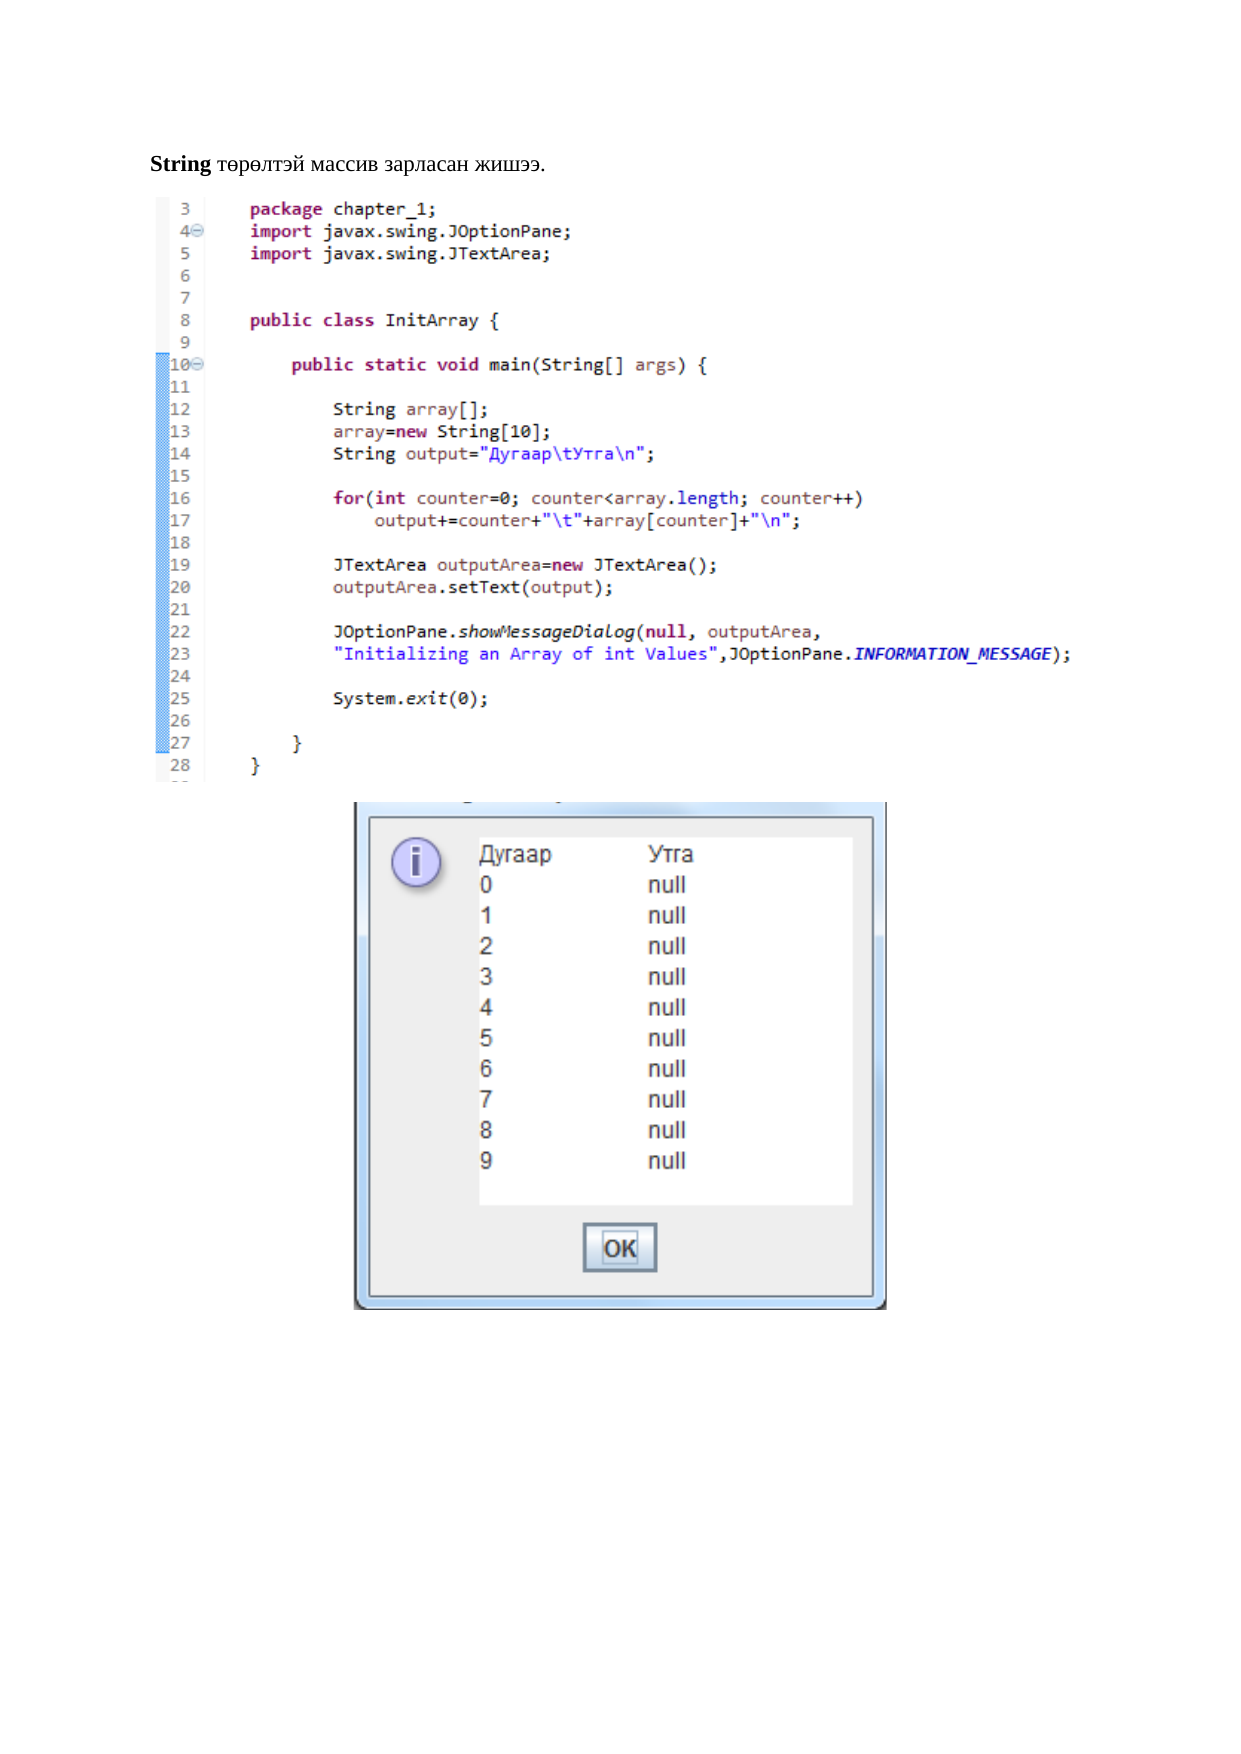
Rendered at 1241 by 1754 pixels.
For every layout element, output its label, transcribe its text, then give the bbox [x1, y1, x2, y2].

picture [353, 802, 887, 1310]
picture [155, 197, 1085, 782]
text String төрөлтэй массив зарласан жишээ. [150, 150, 1090, 176]
